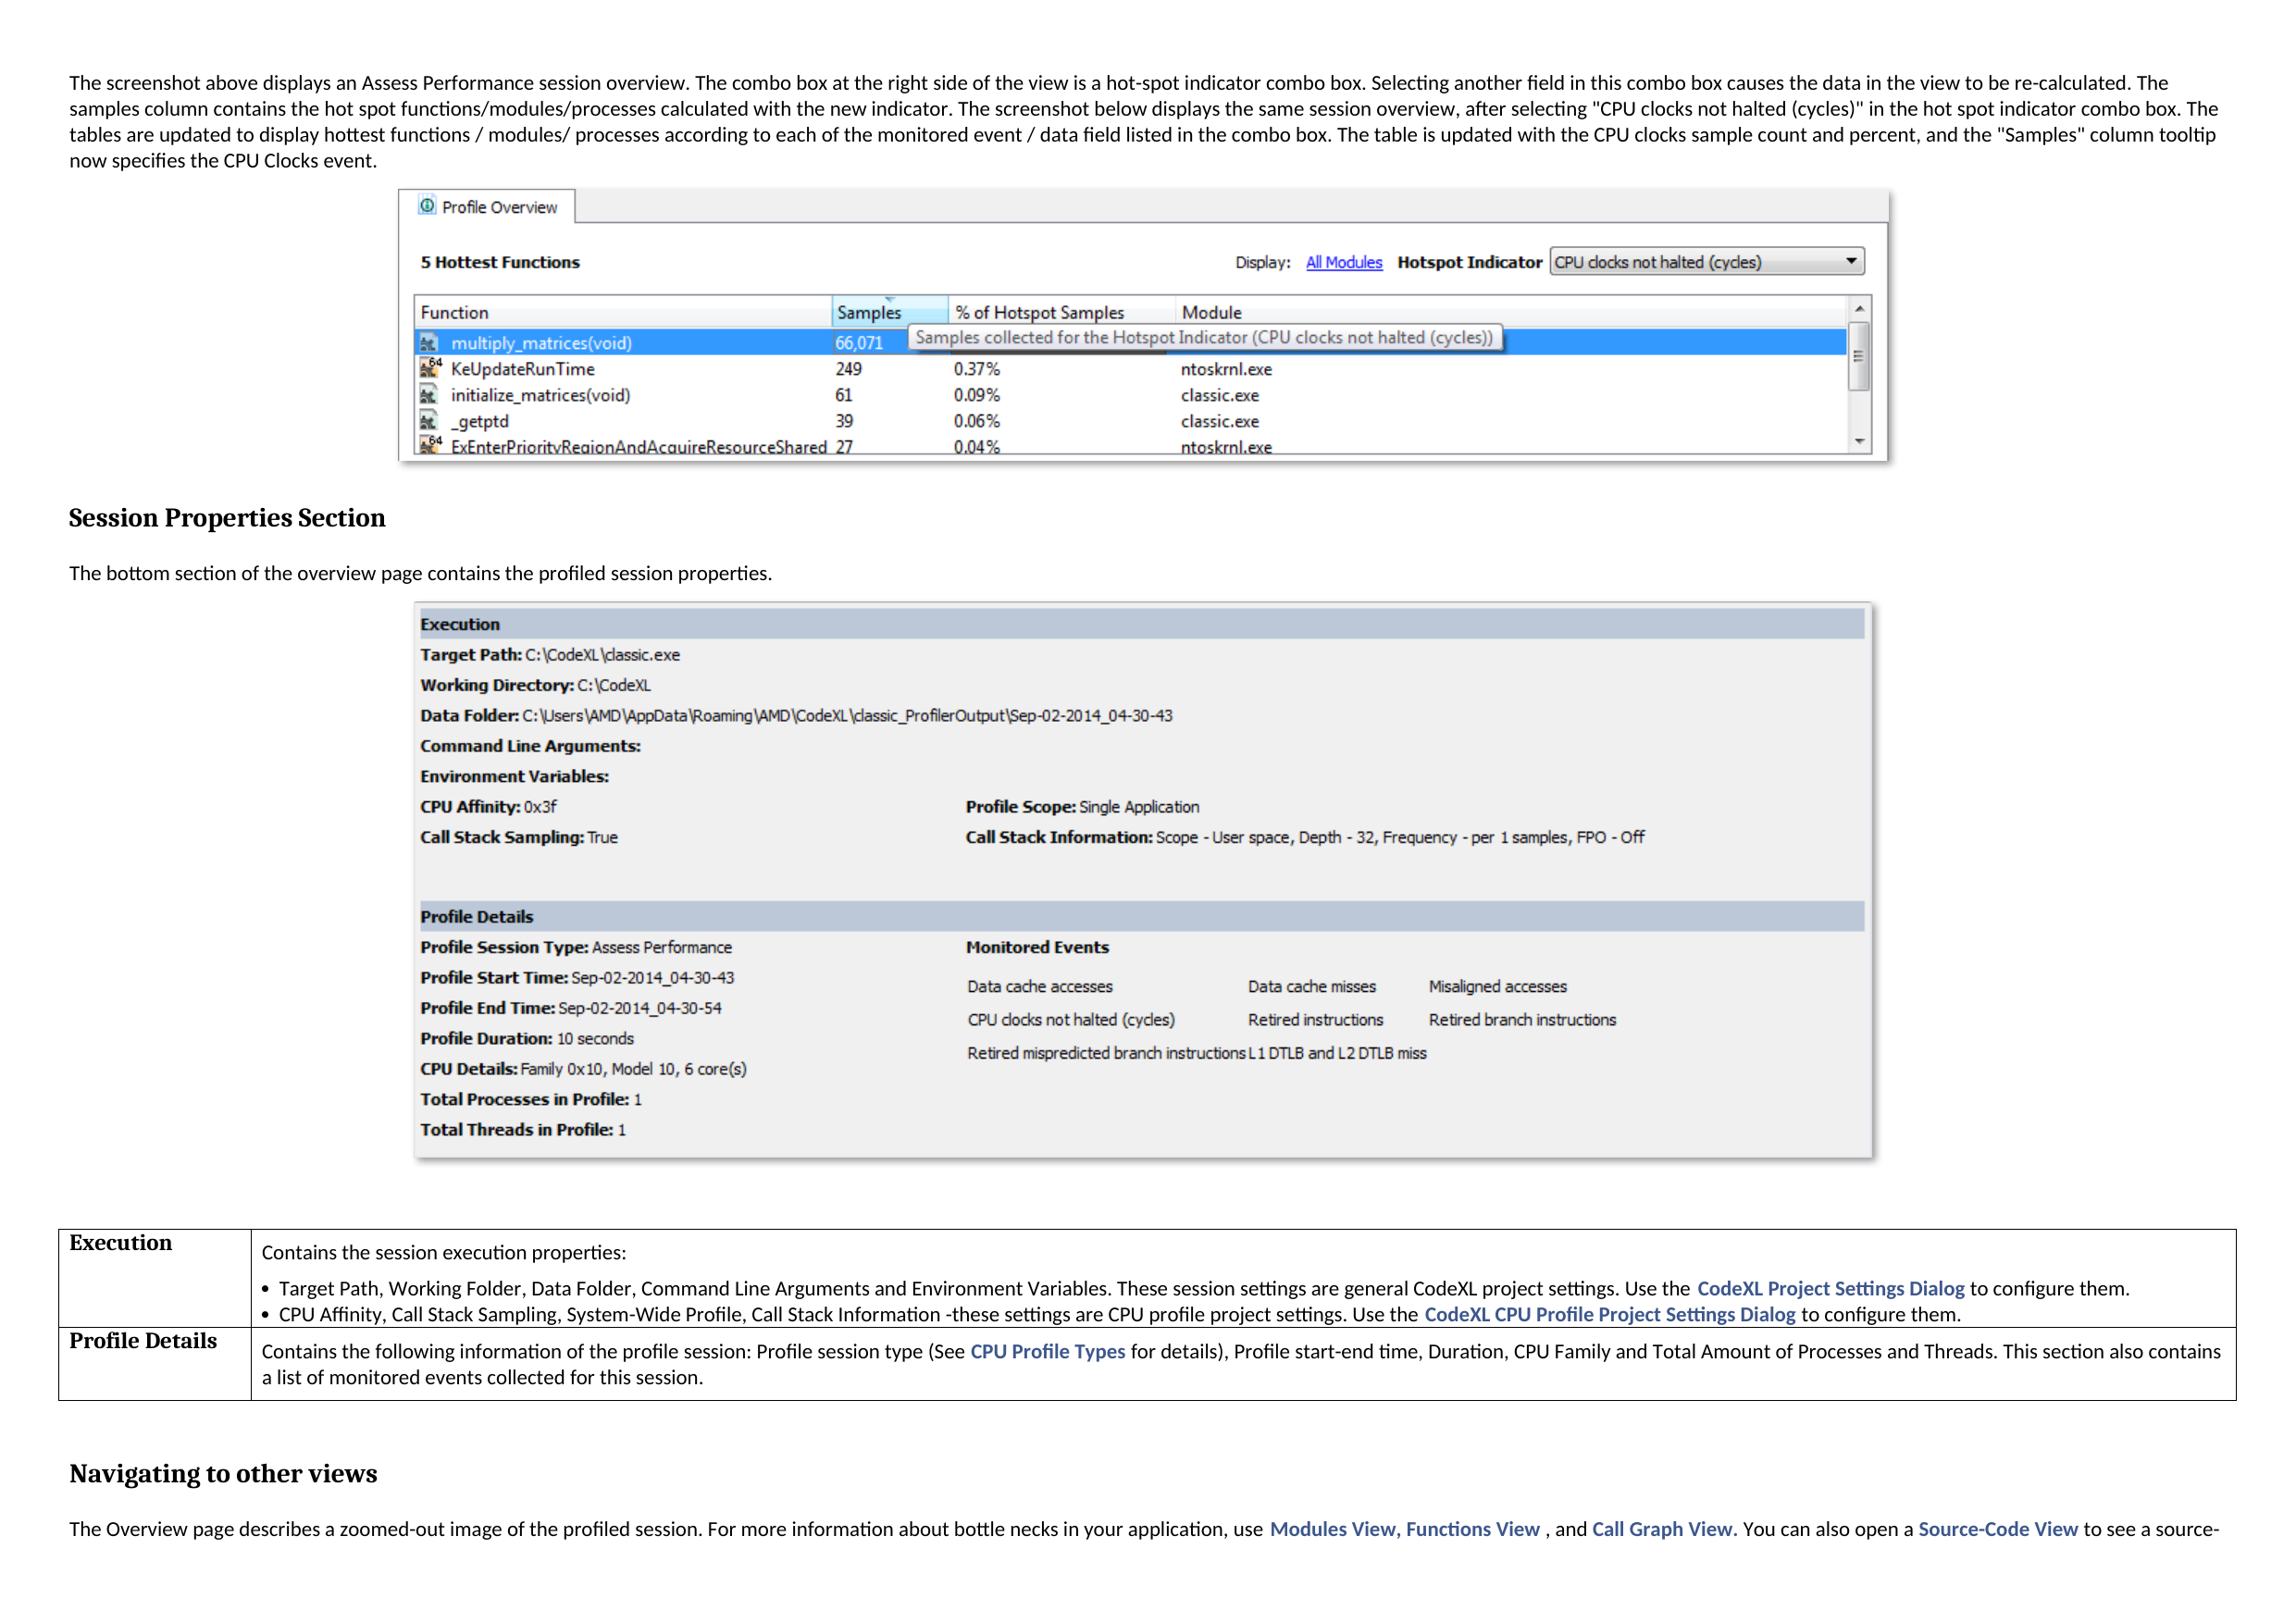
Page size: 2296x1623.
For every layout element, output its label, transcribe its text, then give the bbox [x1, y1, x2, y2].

table_header Contains the session execution properties: Target Path, Working Folder, Data Folder, Command Line Arguments and Environment Variables. These session settings are general CodeXL project settings. Use the CodeXL Project Settings Dialog to configure them. CPU Affinity, Call Stack Sampling, System-Wide Profile, Call Stack Information -these settings are CPU profile project settings. Use the CodeXL CPU Profile Project Settings Dialog to configure them. [252, 1230, 2236, 1327]
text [69, 1516, 2226, 1542]
table_cell Contains the following information of the profile session: Profile session type (See CPU Profile Types for details), Profile start-end time, Duration, CPU Family and Total Amount of Processes and Threads. This section also contains a list of monitored events collected for this session. [252, 1328, 2236, 1400]
text The bottom section of the overview page contains the profiled session properties. [69, 561, 2226, 587]
text The screenshot above displays an Assess Performance session overview. The combo box at the right side of the view is a hot-spot indicator combo box. Selecting another field in this combo box causes the data in the view to be re-calculated. The samples column contains the hot spot functions/modules/processes calculated with the new indicator. The screenshot below displays the same session overview, after selecting "CPU clocks not halted (cycles)" in the hot spot indicator combo box. The tables are updated to display hottest functions / modules/ processes according to each of the monitored event / data field listed in the combo box. The table is updated with the CPU clocks sample count and percent, and the "Samples" column tooltip now specifies the CPU Clocks event. [69, 69, 2226, 173]
picture [414, 601, 1872, 1158]
text Navigating to other views [69, 1458, 2226, 1489]
table_cell Profile Details [59, 1328, 251, 1400]
text Session Properties Section [69, 502, 2226, 533]
table_header Execution [59, 1230, 251, 1327]
picture [398, 189, 1889, 461]
